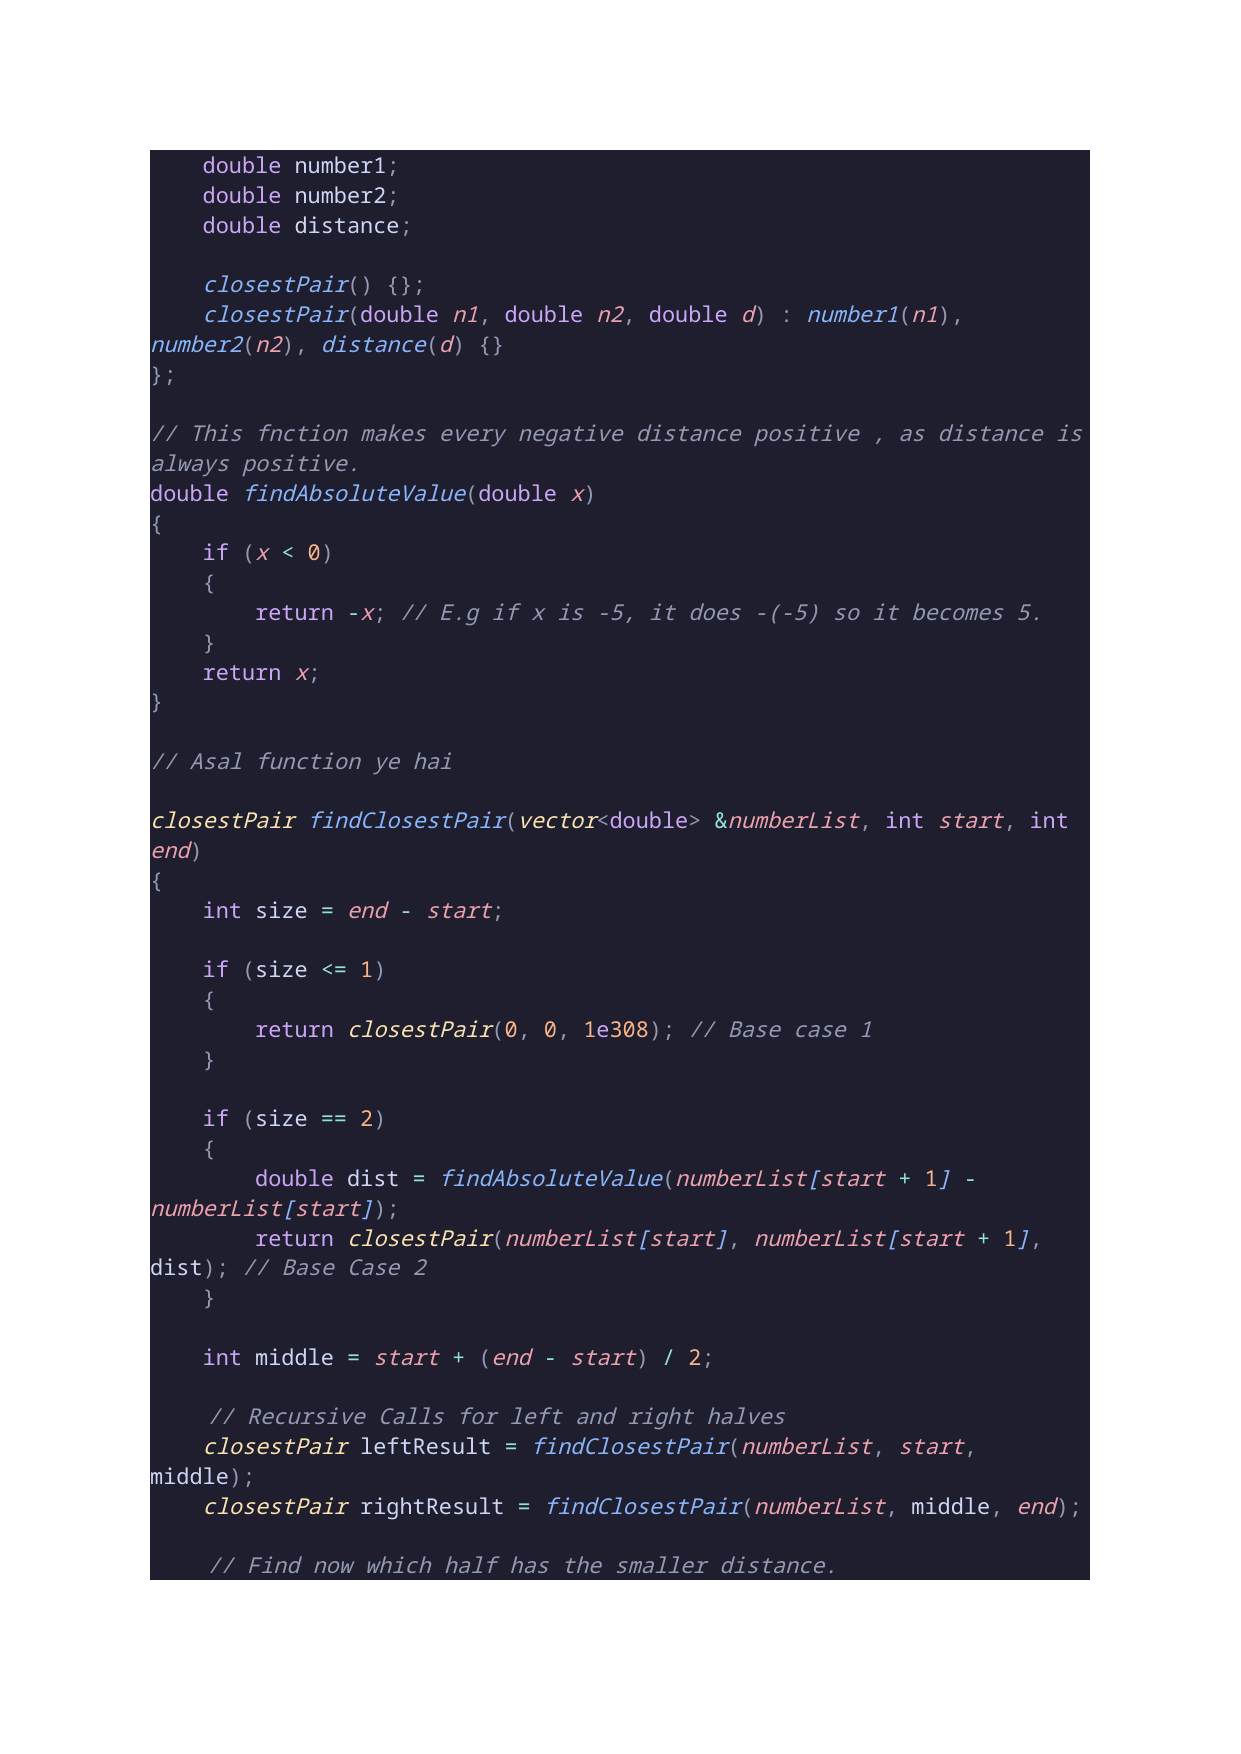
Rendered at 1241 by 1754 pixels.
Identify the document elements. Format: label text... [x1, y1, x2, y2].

text double number1; [150, 150, 1090, 180]
text closestPair leftResult = findClosestPair(numberList, start, middle); [150, 1431, 1090, 1491]
text // Find now which half has the smaller distance. [150, 1550, 1090, 1580]
text return closestPair(0, 0, 1e308); // Base case 1 [150, 1014, 1090, 1044]
text return x; [150, 656, 1090, 686]
text int middle = start + (end - start) / 2; [150, 1342, 1090, 1371]
text int size = end - start; [150, 895, 1090, 924]
text // Asal function ye hai [150, 746, 1090, 776]
text }; [150, 358, 1090, 388]
text } [150, 1044, 1090, 1073]
text { [150, 984, 1090, 1014]
text closestPair rightResult = findClosestPair(numberList, middle, end); [150, 1491, 1090, 1520]
text if (size == 2) [150, 1103, 1090, 1133]
text double distance; [150, 209, 1090, 239]
text // Recursive Calls for left and right halves [150, 1401, 1090, 1431]
text } [150, 686, 1090, 716]
text closestPair(double n1, double n2, double d) : number1(n1), number2(n2), distance(d) {} [150, 299, 1090, 358]
text double number2; [150, 180, 1090, 209]
text double findAbsoluteValue(double x) [150, 478, 1090, 507]
text // This fnction makes every negative distance positive , as distance is always positive. [150, 418, 1090, 478]
text { [150, 865, 1090, 895]
text double dist = findAbsoluteValue(numberList[start + 1] - numberList[start]); [150, 1163, 1090, 1222]
text return closestPair(numberList[start], numberList[start + 1], dist); // Base Case 2 [150, 1222, 1090, 1282]
text } [150, 1282, 1090, 1312]
text } [150, 627, 1090, 656]
text { [150, 507, 1090, 537]
text closestPair findClosestPair(vector<double> &numberList, int start, int end) [150, 805, 1090, 865]
text { [150, 567, 1090, 597]
text return -x; // E.g if x is -5, it does -(-5) so it becomes 5. [150, 597, 1090, 627]
text if (size <= 1) [150, 954, 1090, 984]
text { [150, 1133, 1090, 1163]
text if (x < 0) [150, 537, 1090, 567]
text closestPair() {}; [150, 269, 1090, 299]
